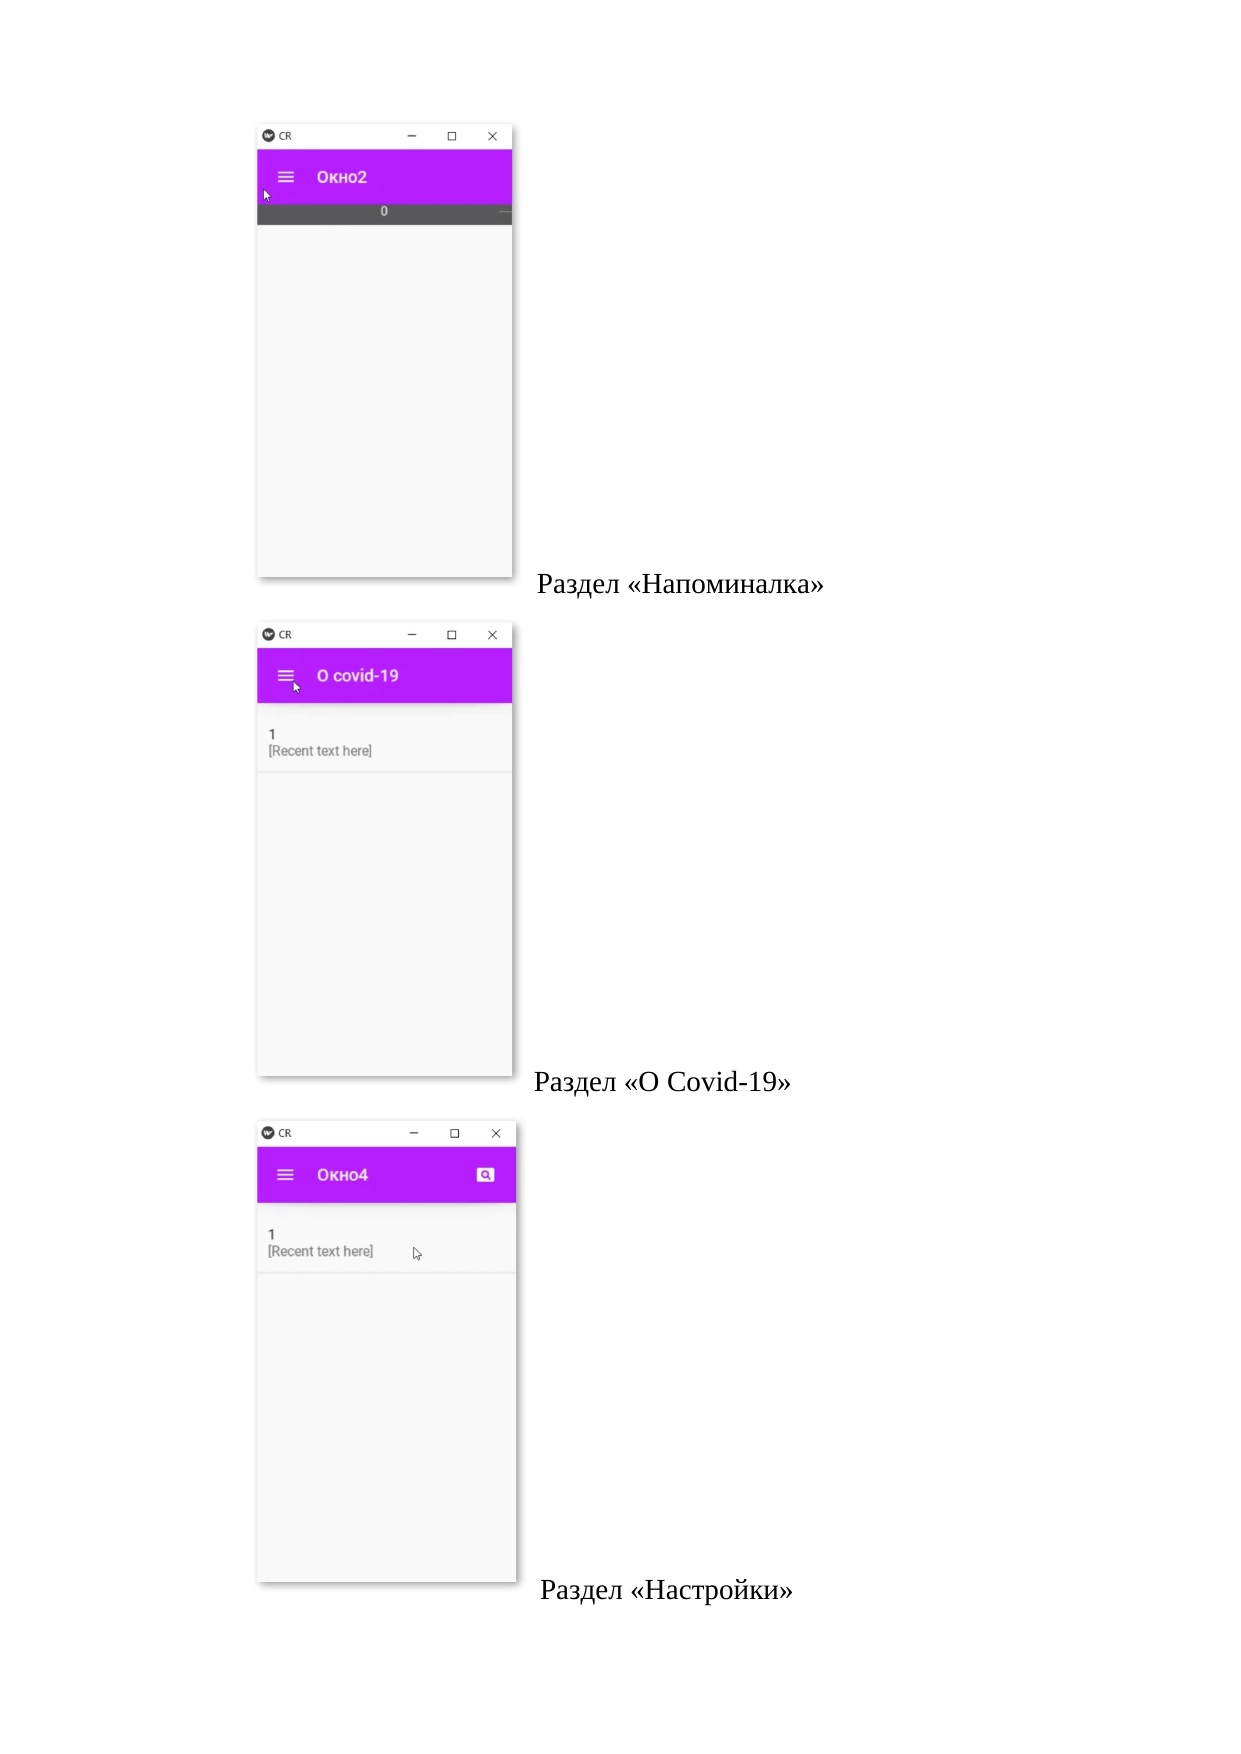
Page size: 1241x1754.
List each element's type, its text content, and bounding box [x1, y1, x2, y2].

picture [257, 124, 513, 577]
text Раздел «О Covid-19» [177, 616, 1152, 1098]
text Раздел «Напоминалка» [177, 118, 1152, 599]
picture [257, 1120, 517, 1582]
picture [257, 622, 513, 1076]
